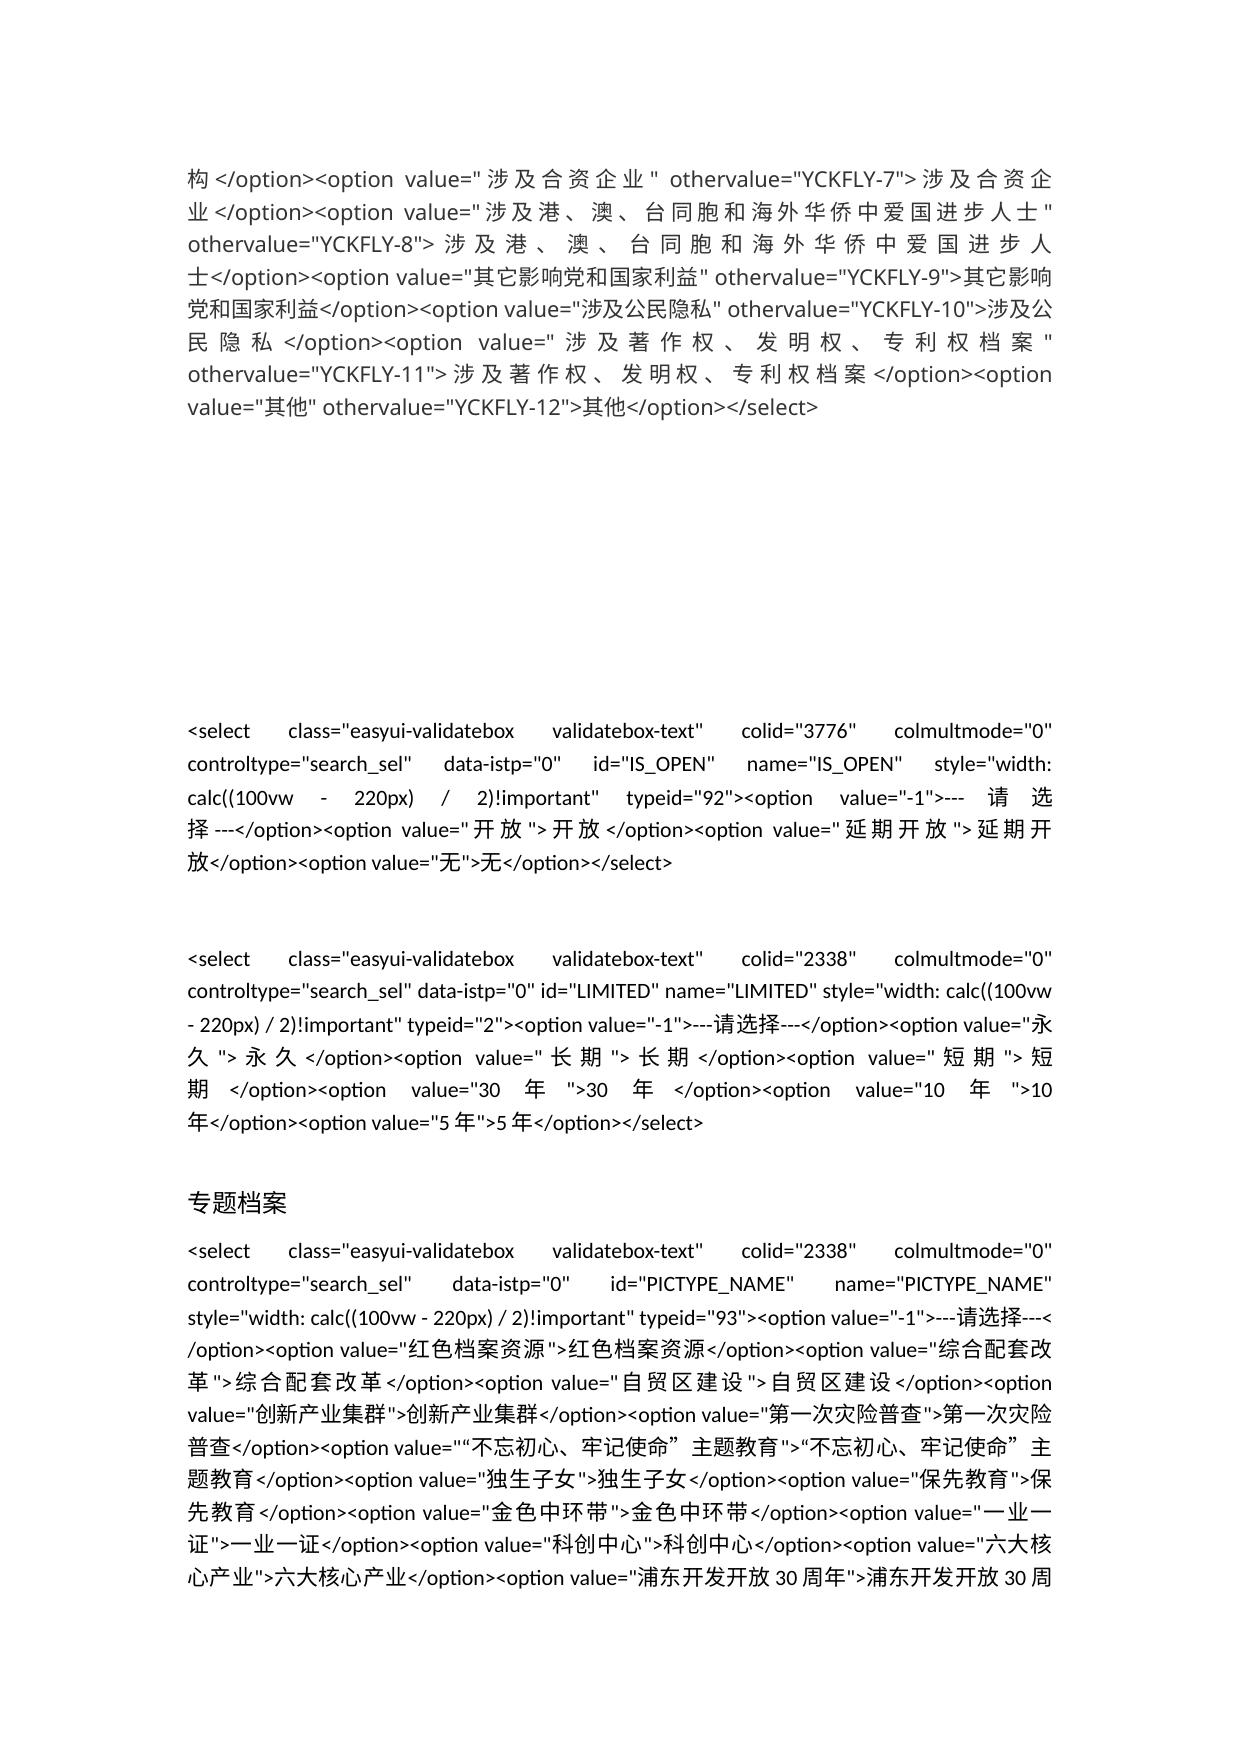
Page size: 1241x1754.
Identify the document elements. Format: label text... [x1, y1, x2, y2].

text 专题档案 [187, 1169, 1053, 1234]
text <select class="easyui-validatebox validatebox-text" colid="3776" colmultmode="0" controltype="search_sel" data-istp="0" id="IS_OPEN" name="IS_OPEN" style="width: calc((100vw - 220px) / 2)!important" typeid="92"><option value="-1">---请选择---</option><option value="开放">开放</option><option value="延期开放">延期开放</option><option value="无">无</option></select> [187, 714, 1053, 877]
text <select class="easyui-validatebox validatebox-text" colid="2338" colmultmode="0" controltype="search_sel" data-istp="0" id="LIMITED" name="LIMITED" style="width: calc((100vw - 220px) / 2)!important" typeid="2"><option value="-1">---请选择---</option><option value="永久">永久</option><option value="长期">长期</option><option value="短期">短期</option><option value="30年">30年</option><option value="10年">10年</option><option value="5年">5年</option></select> [187, 942, 1053, 1137]
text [187, 1234, 1053, 1592]
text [187, 162, 1053, 422]
